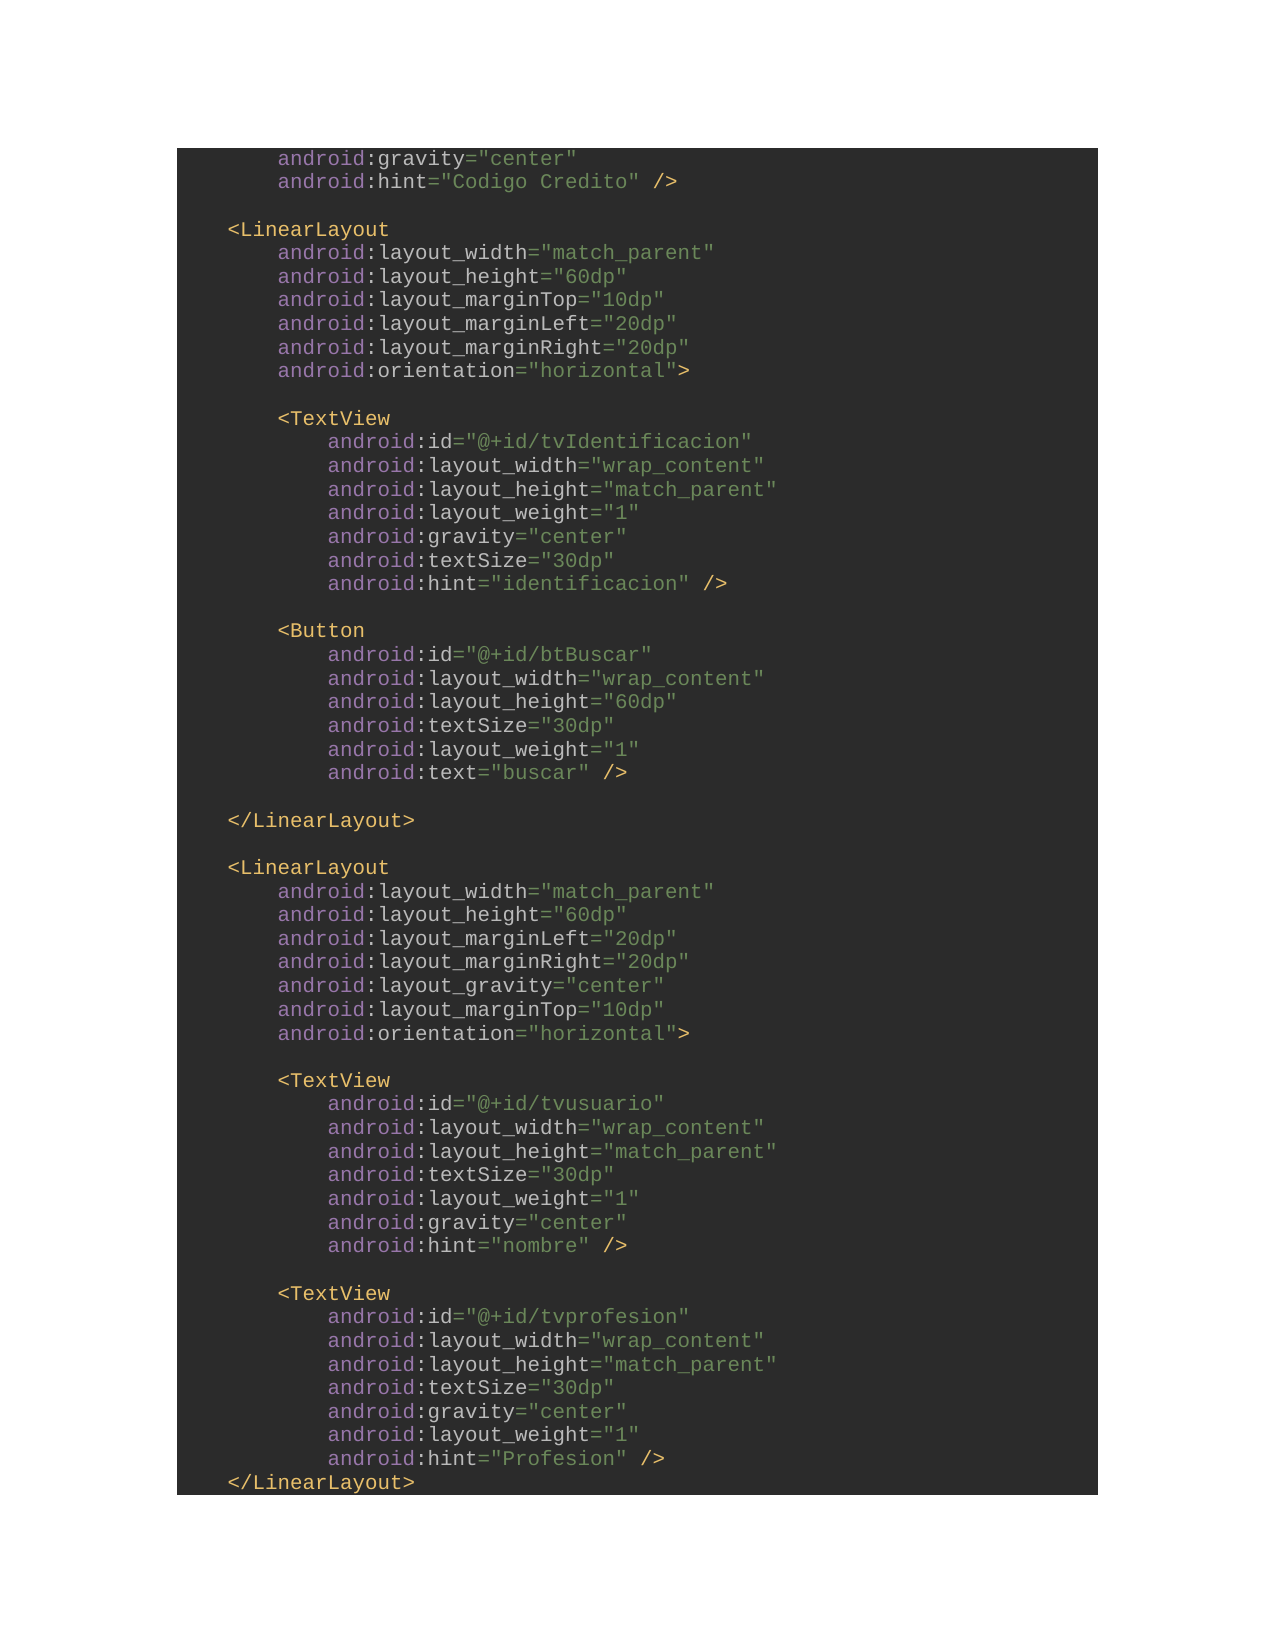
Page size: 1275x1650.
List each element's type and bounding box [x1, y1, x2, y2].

text [177, 148, 1098, 1495]
